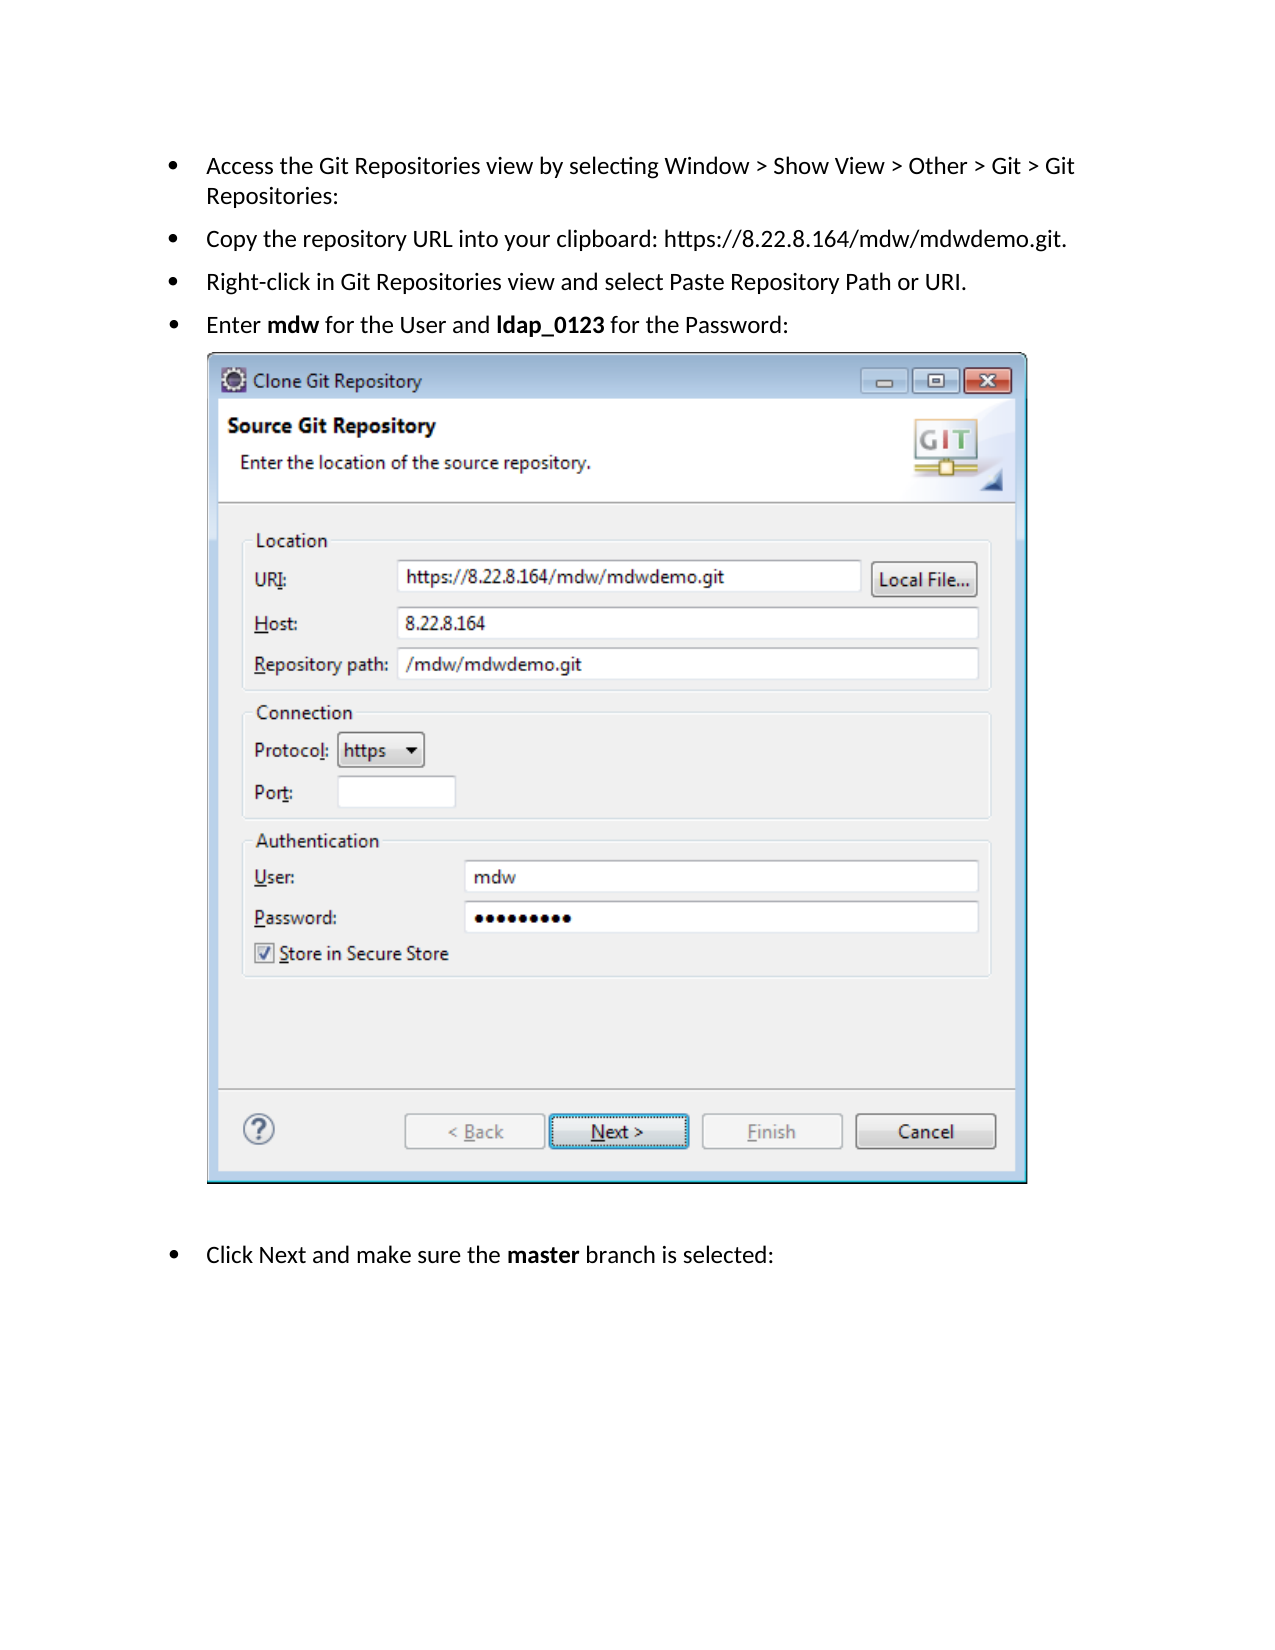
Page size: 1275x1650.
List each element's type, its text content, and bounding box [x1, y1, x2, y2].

list Copy the repository URL into your clipboard: https://8.22.8.164/mdw/mdwdemo.git. [169, 223, 1162, 254]
picture [207, 352, 1028, 1184]
list Right-click in Git Repositories view and select Paste Repository Path or URI. [169, 267, 1162, 297]
list Access the Git Repositories view by selecting Window > Show View > Other > Git > Git Repositories: [169, 150, 1162, 211]
list Click Next and make sure the master branch is selected: [169, 1239, 1162, 1270]
list Enter mdw for the User and ldap_0123 for the Password: [169, 309, 1162, 340]
